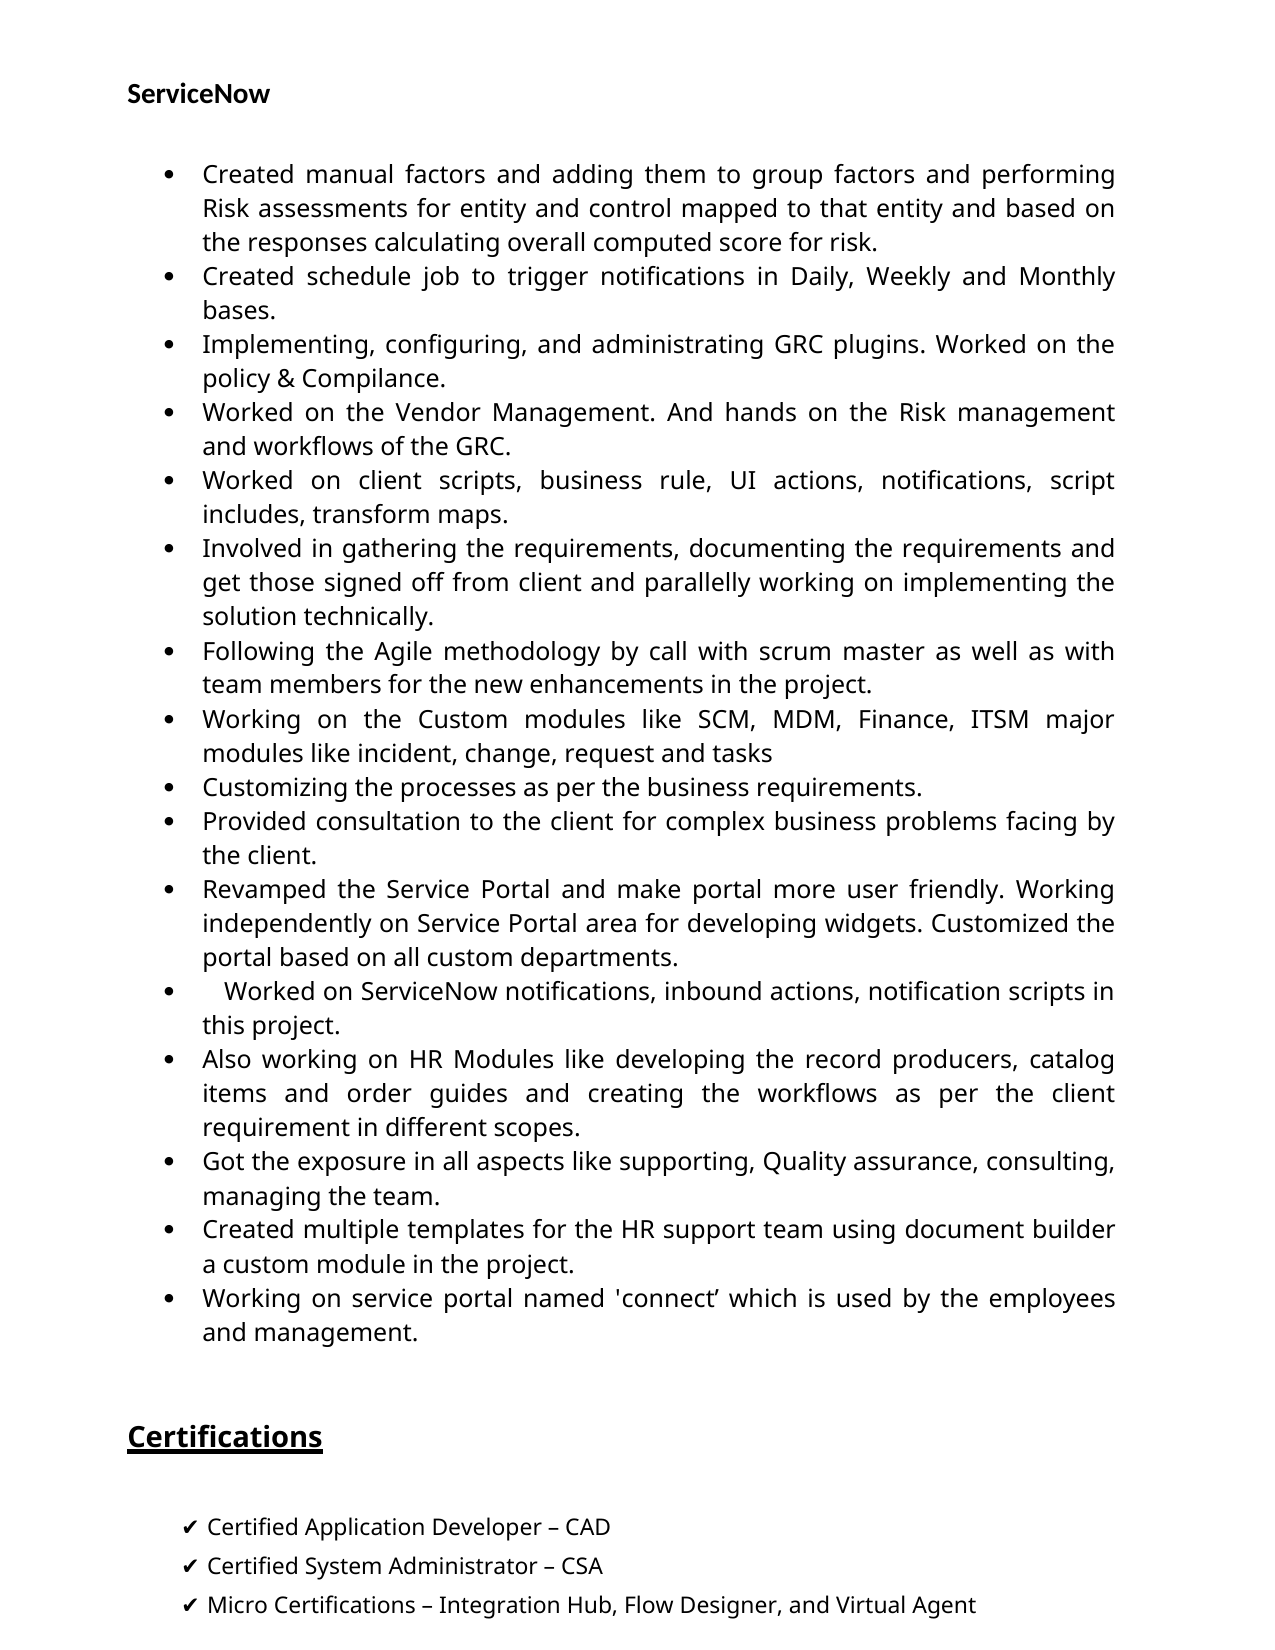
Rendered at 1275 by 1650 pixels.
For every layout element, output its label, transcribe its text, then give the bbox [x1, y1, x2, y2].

list Following the Agile methodology by call with scrum master as well as with team members for the new enhancements in the project. [164, 633, 1116, 701]
list Also working on HR Modules like developing the record producers, catalog items and order guides and creating the workflows as per the client requirement in different scopes. [164, 1042, 1116, 1144]
list Worked on ServiceNow notifications, inbound actions, notification scripts in this project. [164, 974, 1116, 1042]
list Customizing the processes as per the business requirements. [164, 769, 1116, 803]
list Worked on client scripts, business rule, UI actions, notifications, script includes, transform maps. [164, 463, 1116, 531]
list Worked on the Vendor Management. And hands on the Risk management and workflows of the GRC. [164, 395, 1116, 463]
subtitle ✔ Certified Application Developer – CAD [181, 1510, 1146, 1542]
list Provided consultation to the client for complex business problems facing by the client. [164, 803, 1116, 872]
list Created multiple templates for the HR support team using document builder a custom module in the project. [164, 1212, 1116, 1280]
list Created schedule job to trigger notifications in Daily, Weekly and Monthly bases. [164, 258, 1116, 327]
subtitle ✔ Micro Certifications – Integration Hub, Flow Designer, and Virtual Agent [181, 1589, 1146, 1620]
subtitle Certifications [127, 1416, 1146, 1456]
list Implementing, configuring, and administrating GRC plugins. Worked on the policy & Compilance. [164, 327, 1116, 395]
list Revamped the Service Portal and make portal more user friendly. Working independently on Service Portal area for developing widgets. Customized the portal based on all custom departments. [164, 872, 1116, 974]
list Created manual factors and adding them to group factors and performing Risk assessments for entity and control mapped to that entity and based on the responses calculating overall computed score for risk. [164, 156, 1116, 258]
list Involved in gathering the requirements, documenting the requirements and get those signed off from client and parallelly working on implementing the solution technically. [164, 531, 1116, 633]
list Working on the Custom modules like SCM, MDM, Finance, ITSM major modules like incident, change, request and tasks [164, 701, 1116, 769]
list Working on service portal named 'connect’ which is used by the employees and management. [164, 1280, 1116, 1348]
list Got the exposure in all aspects like supporting, Quality assurance, consulting, managing the team. [164, 1144, 1116, 1212]
subtitle ✔ Certified System Administrator – CSA [181, 1550, 1146, 1581]
